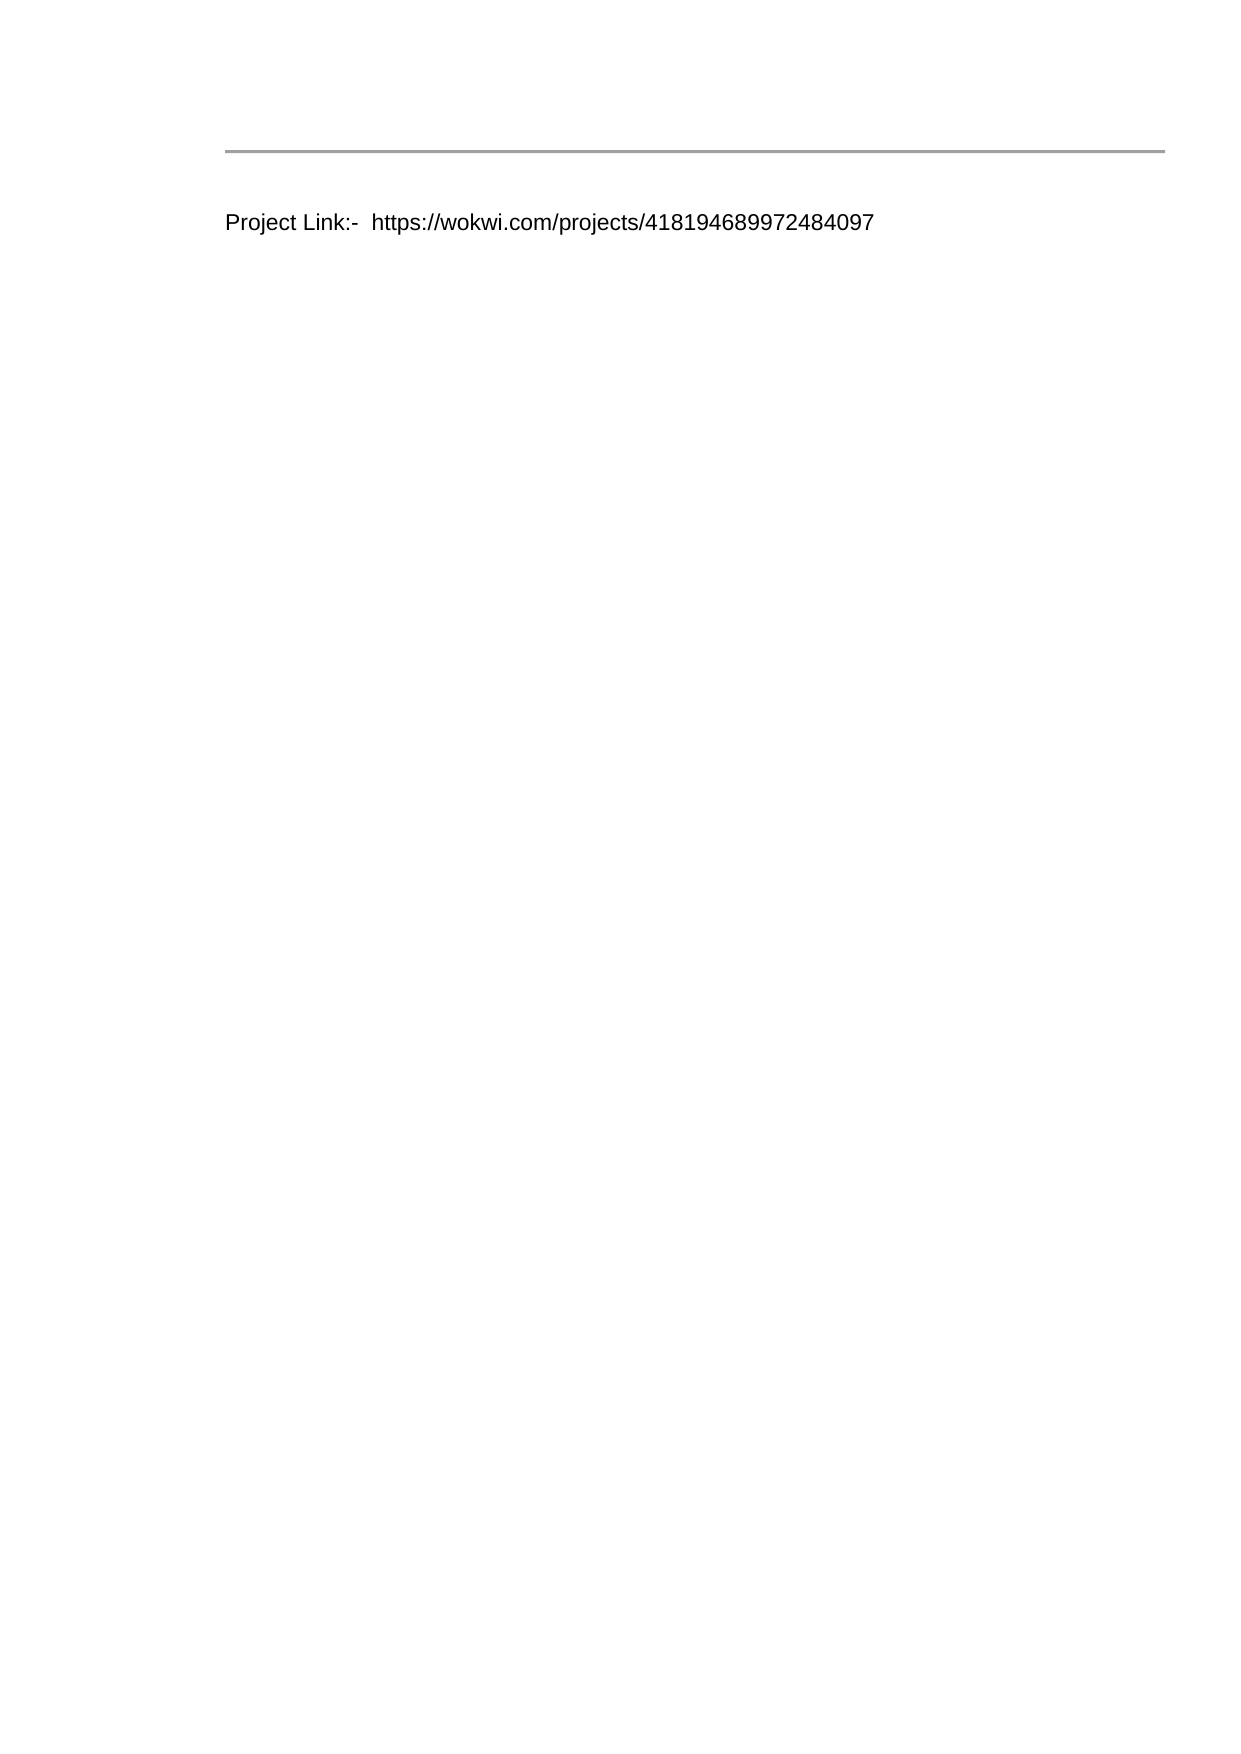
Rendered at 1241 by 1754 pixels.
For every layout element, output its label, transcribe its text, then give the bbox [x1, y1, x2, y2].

text Project Link:- https://wokwi.com/projects/418194689972484097 [225, 209, 1090, 236]
